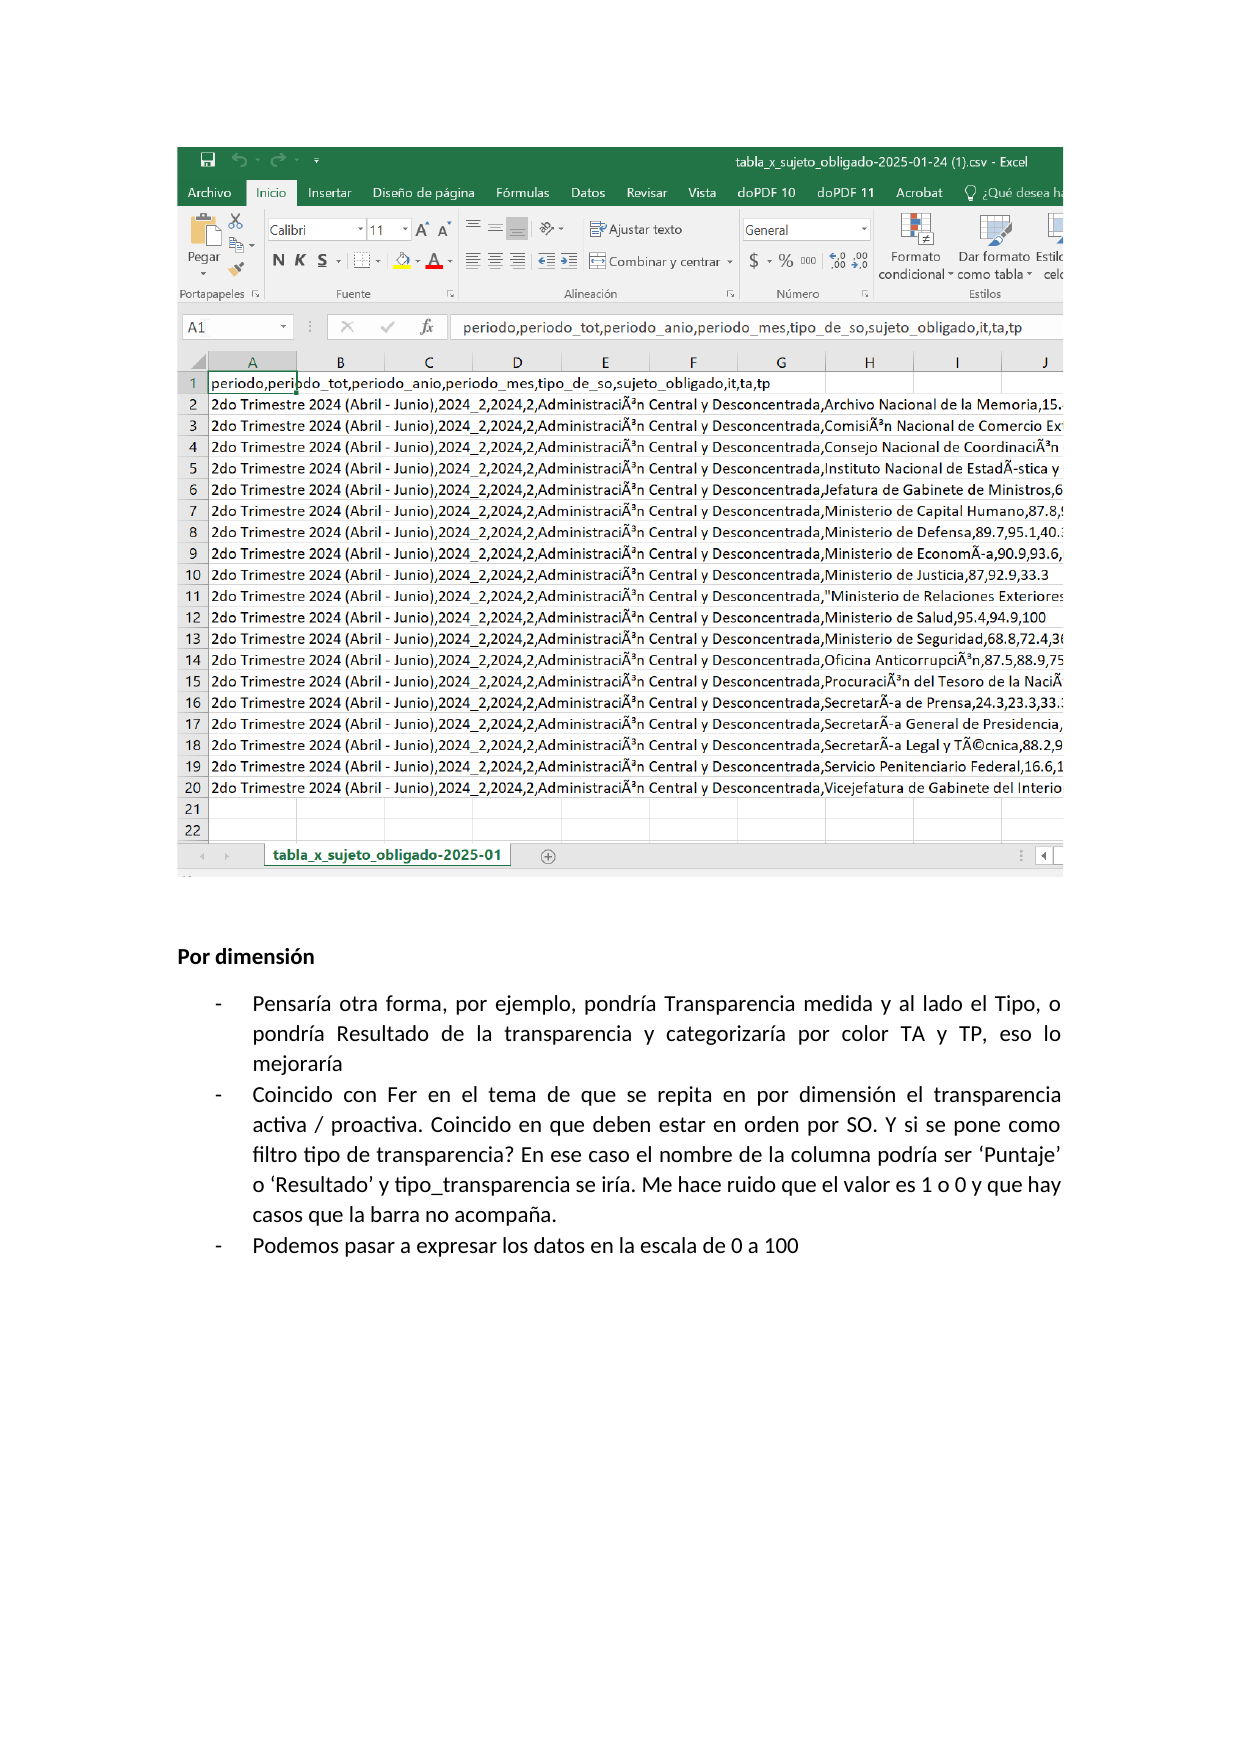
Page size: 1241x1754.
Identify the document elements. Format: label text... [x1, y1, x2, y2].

list Coincido con Fer en el tema de que se repita en por dimensión el transparencia activa / proactiva. Coincido en que deben estar en orden por SO. Y si se pone como filtro tipo de transparencia? En ese caso el nombre de la columna podría ser ‘Puntaje’ o ‘Resultado’ y tipo_transparencia se iría. Me hace ruido que el valor es 1 o 0 y que hay casos que la barra no acompaña. [215, 1080, 1063, 1229]
picture [177, 147, 1064, 877]
list Pensaría otra forma, por ejemplo, pondría Transparencia medida y al lado el Tipo, o pondría Resultado de la transparencia y categorizaría por color TA y TP, eso lo mejoraría [215, 989, 1063, 1078]
list Podemos pasar a expresar los datos en la escala de 0 a 100 [215, 1231, 1063, 1259]
text Por dimensión [177, 942, 1063, 970]
